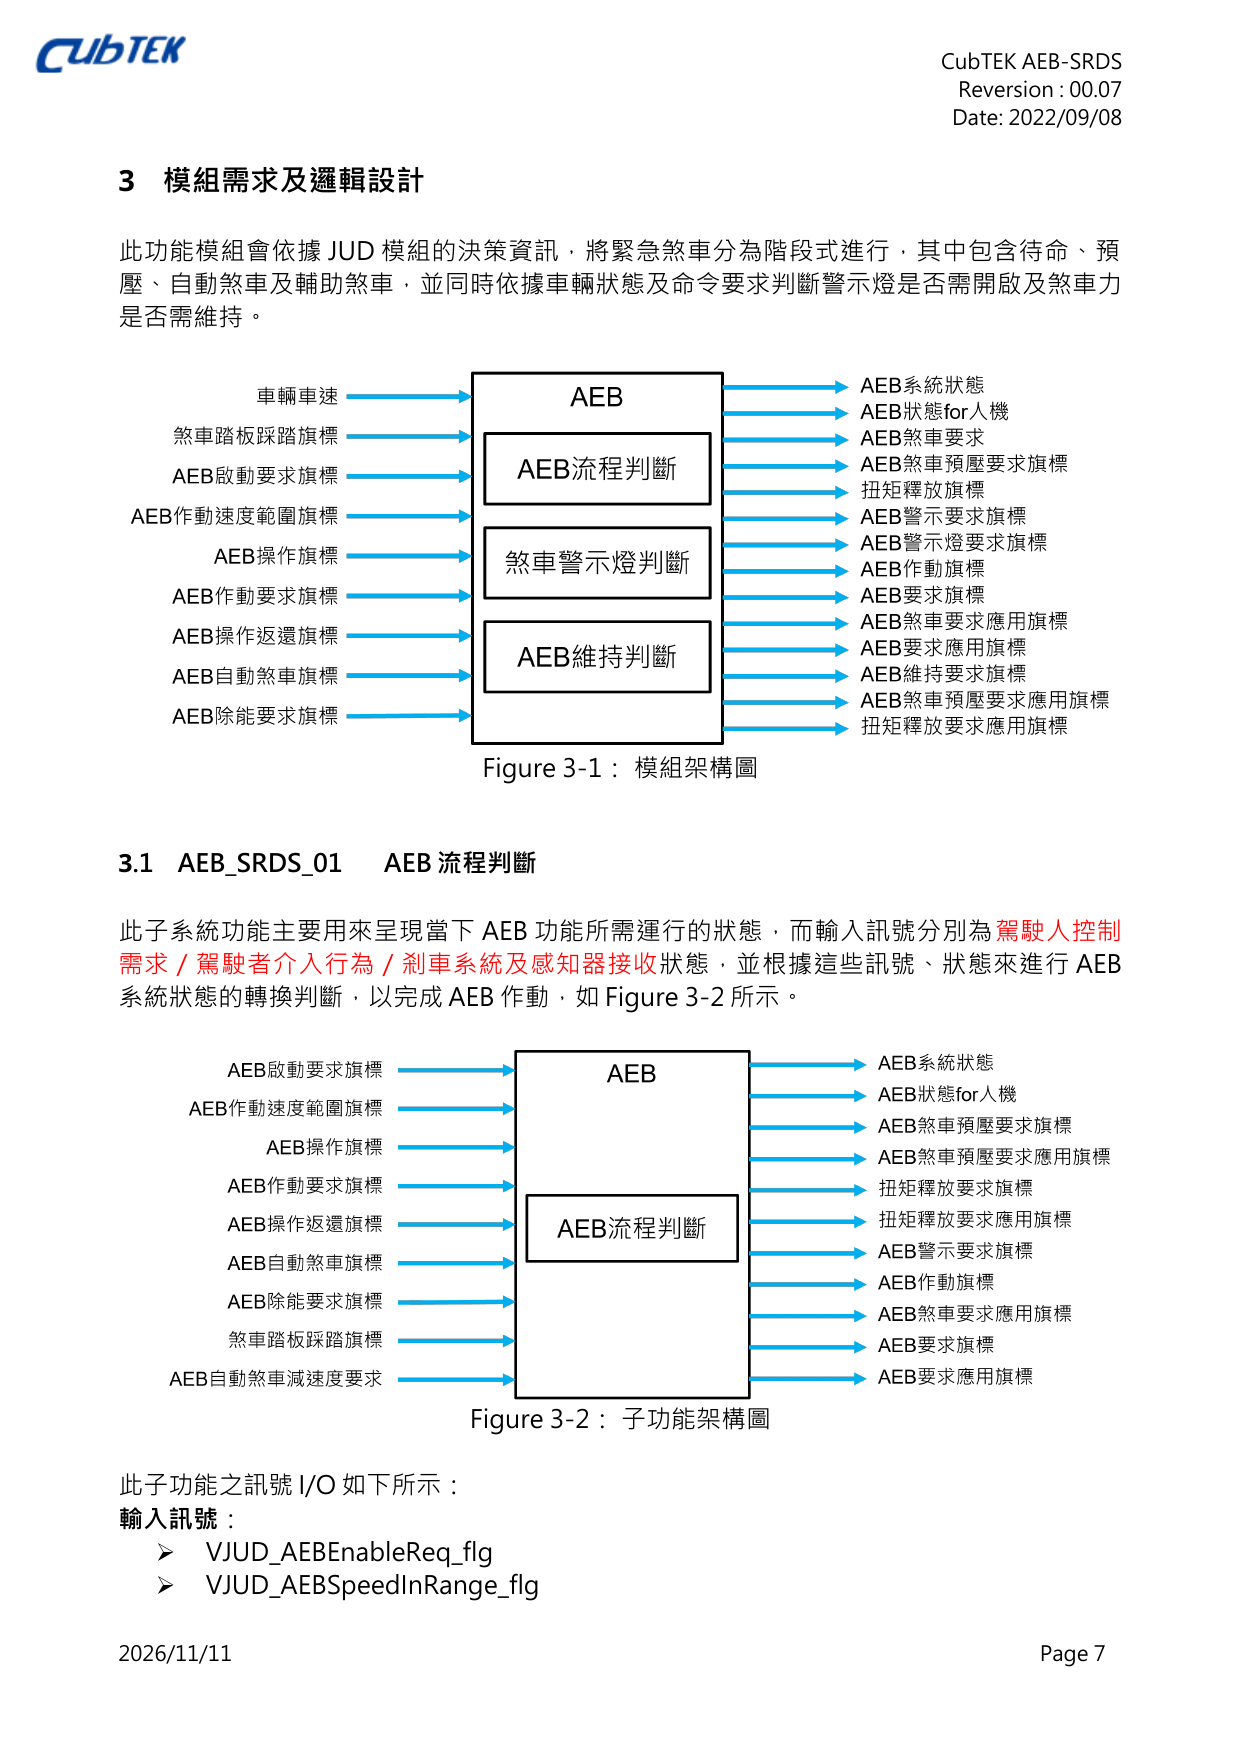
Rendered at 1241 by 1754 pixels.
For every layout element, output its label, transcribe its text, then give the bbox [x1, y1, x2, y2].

subtitle AEB_SRDS_01 AEB流程判斷 [118, 846, 1122, 879]
picture [28, 25, 188, 71]
text 輸入訊號： [118, 1501, 1122, 1534]
list VJUD_AEBEnableReq_flg [156, 1534, 1122, 1568]
list VJUD_AEBSpeedInRange_flg [156, 1568, 1122, 1601]
text 此子系統功能主要用來呈現當下AEB功能所需運行的狀態，而輸入訊號分別為駕駛人控制需求／駕駛者介入行為／剎車系統及感知器接收狀態，並根據這些訊號、狀態來進行AEB系統狀態的轉換判斷，以完成AEB作動，如Figure 3-2所示。 [118, 913, 1122, 1013]
text 此子功能之訊號I/O如下所示： [118, 1468, 1122, 1501]
picture [118, 1046, 1123, 1402]
text Figure 3-2： 子功能架構圖 [118, 1402, 1122, 1435]
subtitle 模組需求及邏輯設計 [118, 159, 1122, 198]
text 此功能模組會依據JUD模組的決策資訊，將緊急煞車分為階段式進行，其中包含待命、預壓、自動煞車及輔助煞車，並同時依據車輛狀態及命令要求判斷警示燈是否需開啟及煞車力是否需維持。 [118, 233, 1122, 333]
text Figure 3-1： 模組架構圖 [118, 751, 1122, 783]
picture [118, 366, 1123, 751]
